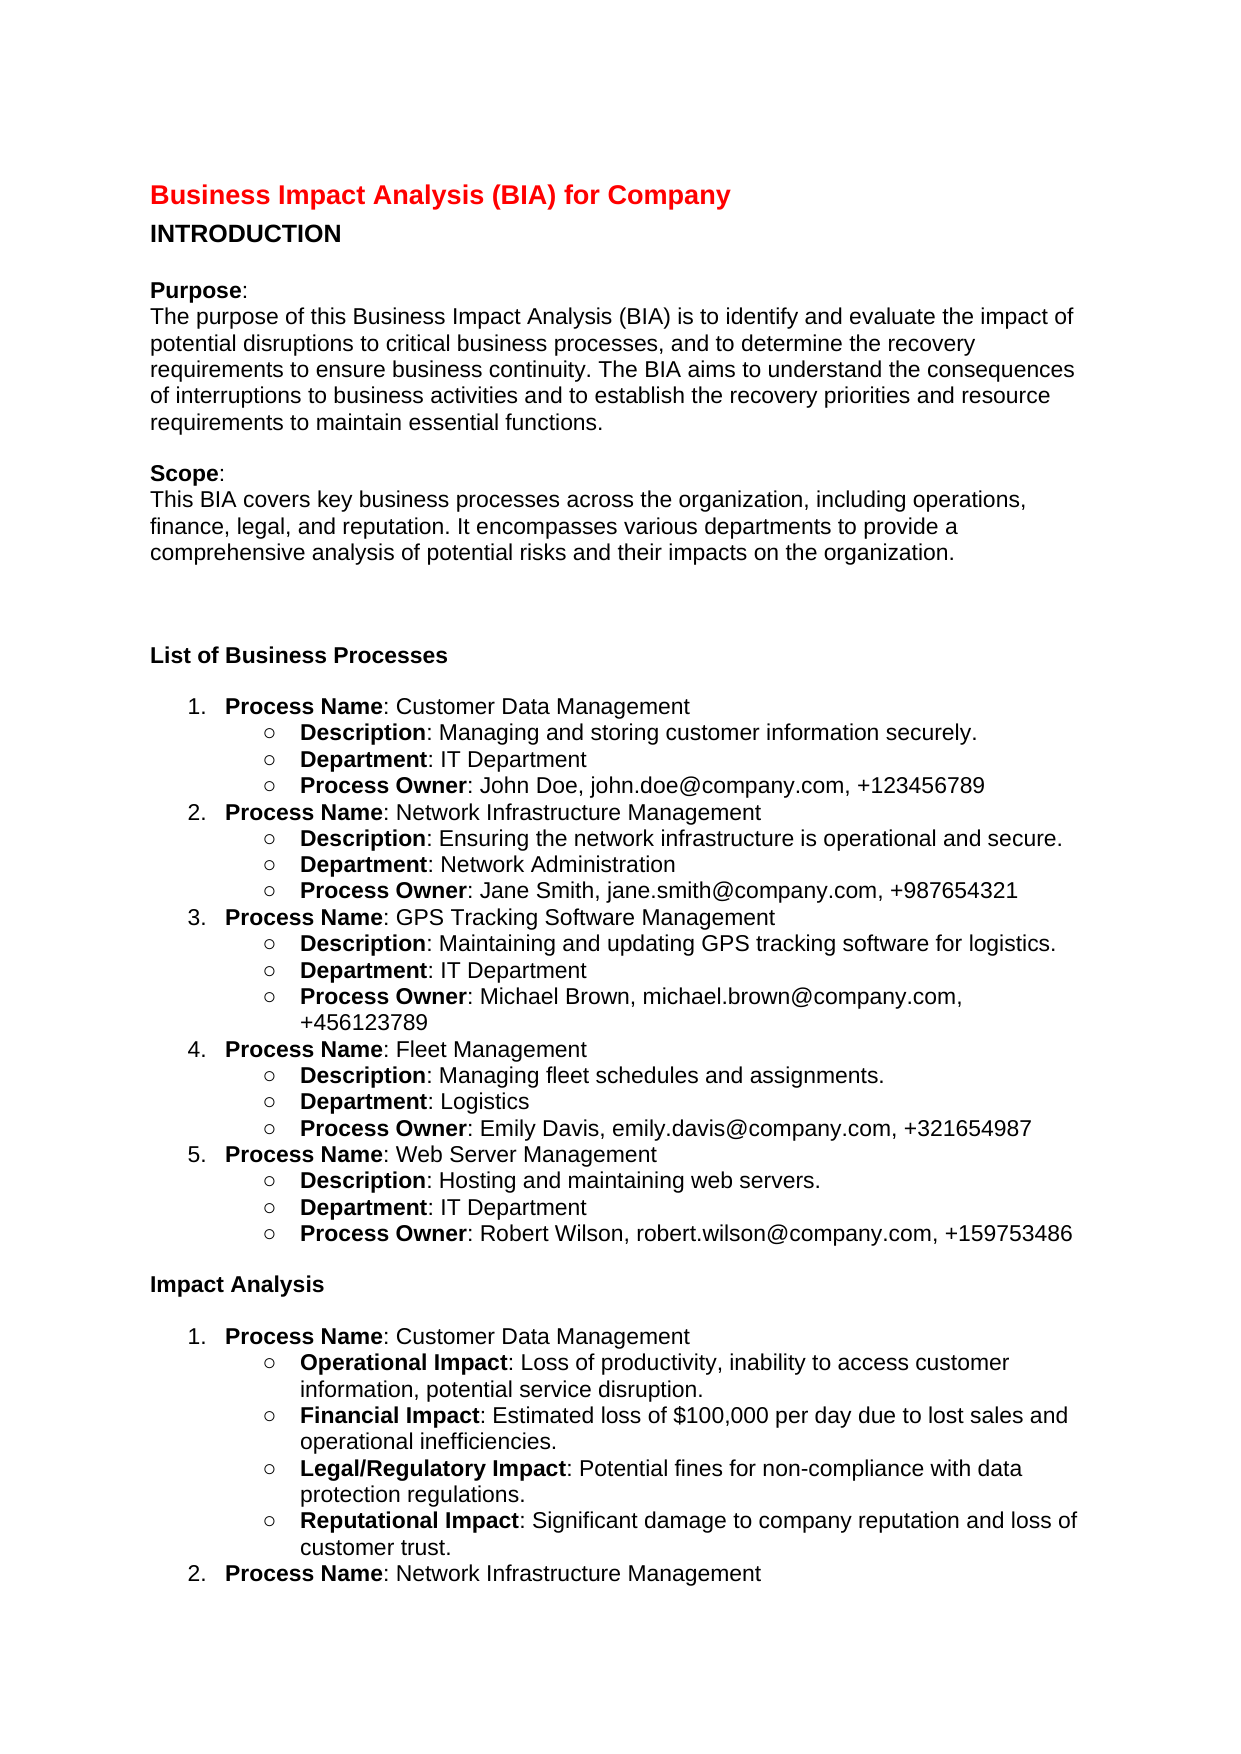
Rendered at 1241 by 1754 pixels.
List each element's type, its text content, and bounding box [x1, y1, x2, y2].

list Description: Ensuring the network infrastructure is operational and secure. [262, 825, 1090, 851]
list Department: Network Administration [262, 851, 1090, 877]
list Description: Hosting and maintaining web servers. [262, 1167, 1090, 1194]
list Department: IT Department [262, 746, 1090, 772]
list Reputational Impact: Significant damage to company reputation and loss of customer trust. [262, 1507, 1090, 1560]
list Process Name: Customer Data Management [187, 1323, 1090, 1349]
list Process Name: Web Server Management [187, 1141, 1090, 1167]
text INTRODUCTION [150, 219, 1090, 247]
list Description: Maintaining and updating GPS tracking software for logistics. [262, 930, 1090, 957]
text Scope: This BIA covers key business processes across the organization, including operations, finance, legal, and reputation. It encompasses various departments to provide a comprehensive analysis of potential risks and their impacts on the organization. [150, 460, 1090, 565]
list Process Name: Customer Data Management [187, 693, 1090, 719]
list Financial Impact: Estimated loss of $100,000 per day due to lost sales and operational inefficiencies. [262, 1402, 1090, 1454]
list Process Name: GPS Tracking Software Management [187, 904, 1090, 930]
list Process Owner: Robert Wilson, robert.wilson@company.com, +159753486 [262, 1220, 1090, 1246]
list Description: Managing fleet schedules and assignments. [262, 1062, 1090, 1088]
list Legal/Regulatory Impact: Potential fines for non-compliance with data protection regulations. [262, 1454, 1090, 1507]
list Process Owner: John Doe, john.doe@company.com, +123456789 [262, 772, 1090, 798]
list Operational Impact: Loss of productivity, inability to access customer information, potential service disruption. [262, 1349, 1090, 1402]
list Process Name: Network Infrastructure Management [187, 1560, 1090, 1586]
list Department: Logistics [262, 1088, 1090, 1115]
list Process Owner: Emily Davis, emily.davis@company.com, +321654987 [262, 1115, 1090, 1141]
subtitle Impact Analysis [150, 1271, 1090, 1298]
subtitle List of Business Processes [150, 642, 1090, 668]
text Purpose: The purpose of this Business Impact Analysis (BIA) is to identify and evaluate the impact of potential disruptions to critical business processes, and to determine the recovery requirements to ensure business continuity. The BIA aims to understand the consequences of interruptions to business activities and to establish the recovery priorities and resource requirements to maintain essential functions. [150, 277, 1090, 435]
list Process Name: Fleet Management [187, 1036, 1090, 1062]
list Process Owner: Jane Smith, jane.smith@company.com, +987654321 [262, 877, 1090, 904]
list Process Name: Network Infrastructure Management [187, 798, 1090, 825]
list Department: IT Department [262, 957, 1090, 983]
list Description: Managing and storing customer information securely. [262, 719, 1090, 746]
list Process Owner: Michael Brown, michael.brown@company.com, +456123789 [262, 983, 1090, 1036]
list Department: IT Department [262, 1194, 1090, 1220]
subtitle Business Impact Analysis (BIA) for Company [150, 179, 1090, 210]
